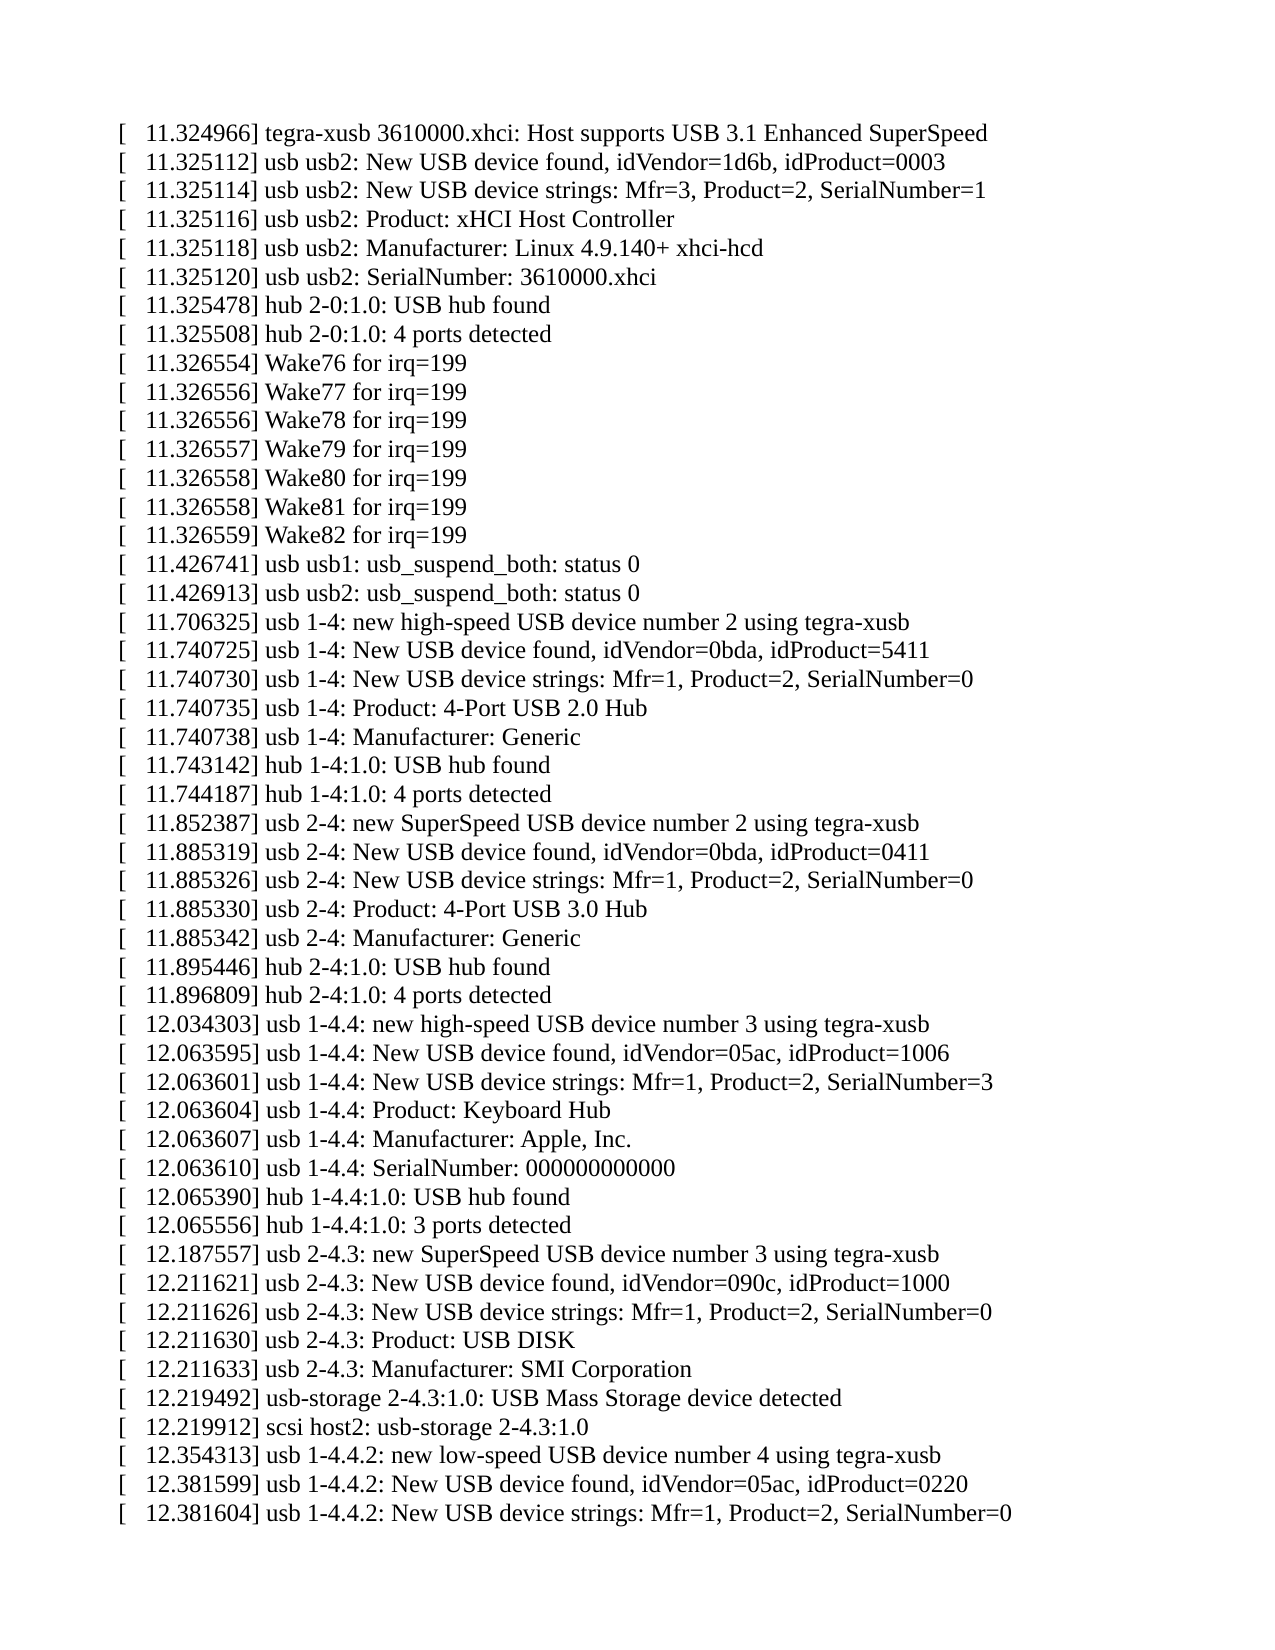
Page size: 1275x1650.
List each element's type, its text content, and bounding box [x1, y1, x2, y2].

text [ 11.885330] usb 2-4: Product: 4-Port USB 3.0 Hub [118, 894, 1157, 923]
text [ 11.852387] usb 2-4: new SuperSpeed USB device number 2 using tegra-xusb [118, 808, 1157, 837]
text [ 12.063610] usb 1-4.4: SerialNumber: 000000000000 [118, 1153, 1157, 1182]
text [ 11.326556] Wake78 for irq=199 [118, 406, 1157, 434]
text [ 11.324966] tegra-xusb 3610000.xhci: Host supports USB 3.1 Enhanced SuperSpeed [118, 118, 1157, 147]
text [ 11.740725] usb 1-4: New USB device found, idVendor=0bda, idProduct=5411 [118, 636, 1157, 664]
text [ 12.211621] usb 2-4.3: New USB device found, idVendor=090c, idProduct=1000 [118, 1268, 1157, 1297]
text [ 11.895446] hub 2-4:1.0: USB hub found [118, 952, 1157, 981]
text [ 12.381604] usb 1-4.4.2: New USB device strings: Mfr=1, Product=2, SerialNumber=0 [118, 1498, 1157, 1527]
text [ 12.063607] usb 1-4.4: Manufacturer: Apple, Inc. [118, 1124, 1157, 1153]
text [ 12.219912] scsi host2: usb-storage 2-4.3:1.0 [118, 1412, 1157, 1441]
text [ 11.744187] hub 1-4:1.0: 4 ports detected [118, 779, 1157, 808]
text [ 12.354313] usb 1-4.4.2: new low-speed USB device number 4 using tegra-xusb [118, 1441, 1157, 1469]
text [ 12.187557] usb 2-4.3: new SuperSpeed USB device number 3 using tegra-xusb [118, 1239, 1157, 1268]
text [ 11.325118] usb usb2: Manufacturer: Linux 4.9.140+ xhci-hcd [118, 233, 1157, 262]
text [ 11.326556] Wake77 for irq=199 [118, 377, 1157, 406]
text [ 11.325116] usb usb2: Product: xHCI Host Controller [118, 204, 1157, 233]
text [ 11.326557] Wake79 for irq=199 [118, 434, 1157, 463]
text [ 11.326558] Wake81 for irq=199 [118, 492, 1157, 521]
text [ 12.211626] usb 2-4.3: New USB device strings: Mfr=1, Product=2, SerialNumber=0 [118, 1297, 1157, 1326]
text [ 11.740735] usb 1-4: Product: 4-Port USB 2.0 Hub [118, 693, 1157, 722]
text [ 11.326554] Wake76 for irq=199 [118, 348, 1157, 377]
text [ 12.063595] usb 1-4.4: New USB device found, idVendor=05ac, idProduct=1006 [118, 1038, 1157, 1067]
text [ 11.740738] usb 1-4: Manufacturer: Generic [118, 722, 1157, 751]
text [ 12.063604] usb 1-4.4: Product: Keyboard Hub [118, 1096, 1157, 1124]
text [ 11.325120] usb usb2: SerialNumber: 3610000.xhci [118, 262, 1157, 291]
text [ 11.426741] usb usb1: usb_suspend_both: status 0 [118, 549, 1157, 578]
text [ 11.325508] hub 2-0:1.0: 4 ports detected [118, 319, 1157, 348]
text [ 11.325114] usb usb2: New USB device strings: Mfr=3, Product=2, SerialNumber=1 [118, 176, 1157, 204]
text [ 11.743142] hub 1-4:1.0: USB hub found [118, 751, 1157, 779]
text [ 12.211630] usb 2-4.3: Product: USB DISK [118, 1326, 1157, 1354]
text [ 11.325478] hub 2-0:1.0: USB hub found [118, 291, 1157, 319]
text [ 12.065390] hub 1-4.4:1.0: USB hub found [118, 1182, 1157, 1211]
text [ 11.885319] usb 2-4: New USB device found, idVendor=0bda, idProduct=0411 [118, 837, 1157, 866]
text [ 11.325112] usb usb2: New USB device found, idVendor=1d6b, idProduct=0003 [118, 147, 1157, 176]
text [ 12.381599] usb 1-4.4.2: New USB device found, idVendor=05ac, idProduct=0220 [118, 1469, 1157, 1498]
text [ 11.896809] hub 2-4:1.0: 4 ports detected [118, 981, 1157, 1009]
text [ 12.063601] usb 1-4.4: New USB device strings: Mfr=1, Product=2, SerialNumber=3 [118, 1067, 1157, 1096]
text [ 11.426913] usb usb2: usb_suspend_both: status 0 [118, 578, 1157, 607]
text [ 12.219492] usb-storage 2-4.3:1.0: USB Mass Storage device detected [118, 1383, 1157, 1412]
text [ 11.326558] Wake80 for irq=199 [118, 463, 1157, 492]
text [ 12.065556] hub 1-4.4:1.0: 3 ports detected [118, 1211, 1157, 1239]
text [ 11.706325] usb 1-4: new high-speed USB device number 2 using tegra-xusb [118, 607, 1157, 636]
text [ 11.740730] usb 1-4: New USB device strings: Mfr=1, Product=2, SerialNumber=0 [118, 664, 1157, 693]
text [ 12.034303] usb 1-4.4: new high-speed USB device number 3 using tegra-xusb [118, 1009, 1157, 1038]
text [ 11.885342] usb 2-4: Manufacturer: Generic [118, 923, 1157, 952]
text [ 12.211633] usb 2-4.3: Manufacturer: SMI Corporation [118, 1354, 1157, 1383]
text [ 11.885326] usb 2-4: New USB device strings: Mfr=1, Product=2, SerialNumber=0 [118, 866, 1157, 894]
text [ 11.326559] Wake82 for irq=199 [118, 521, 1157, 549]
